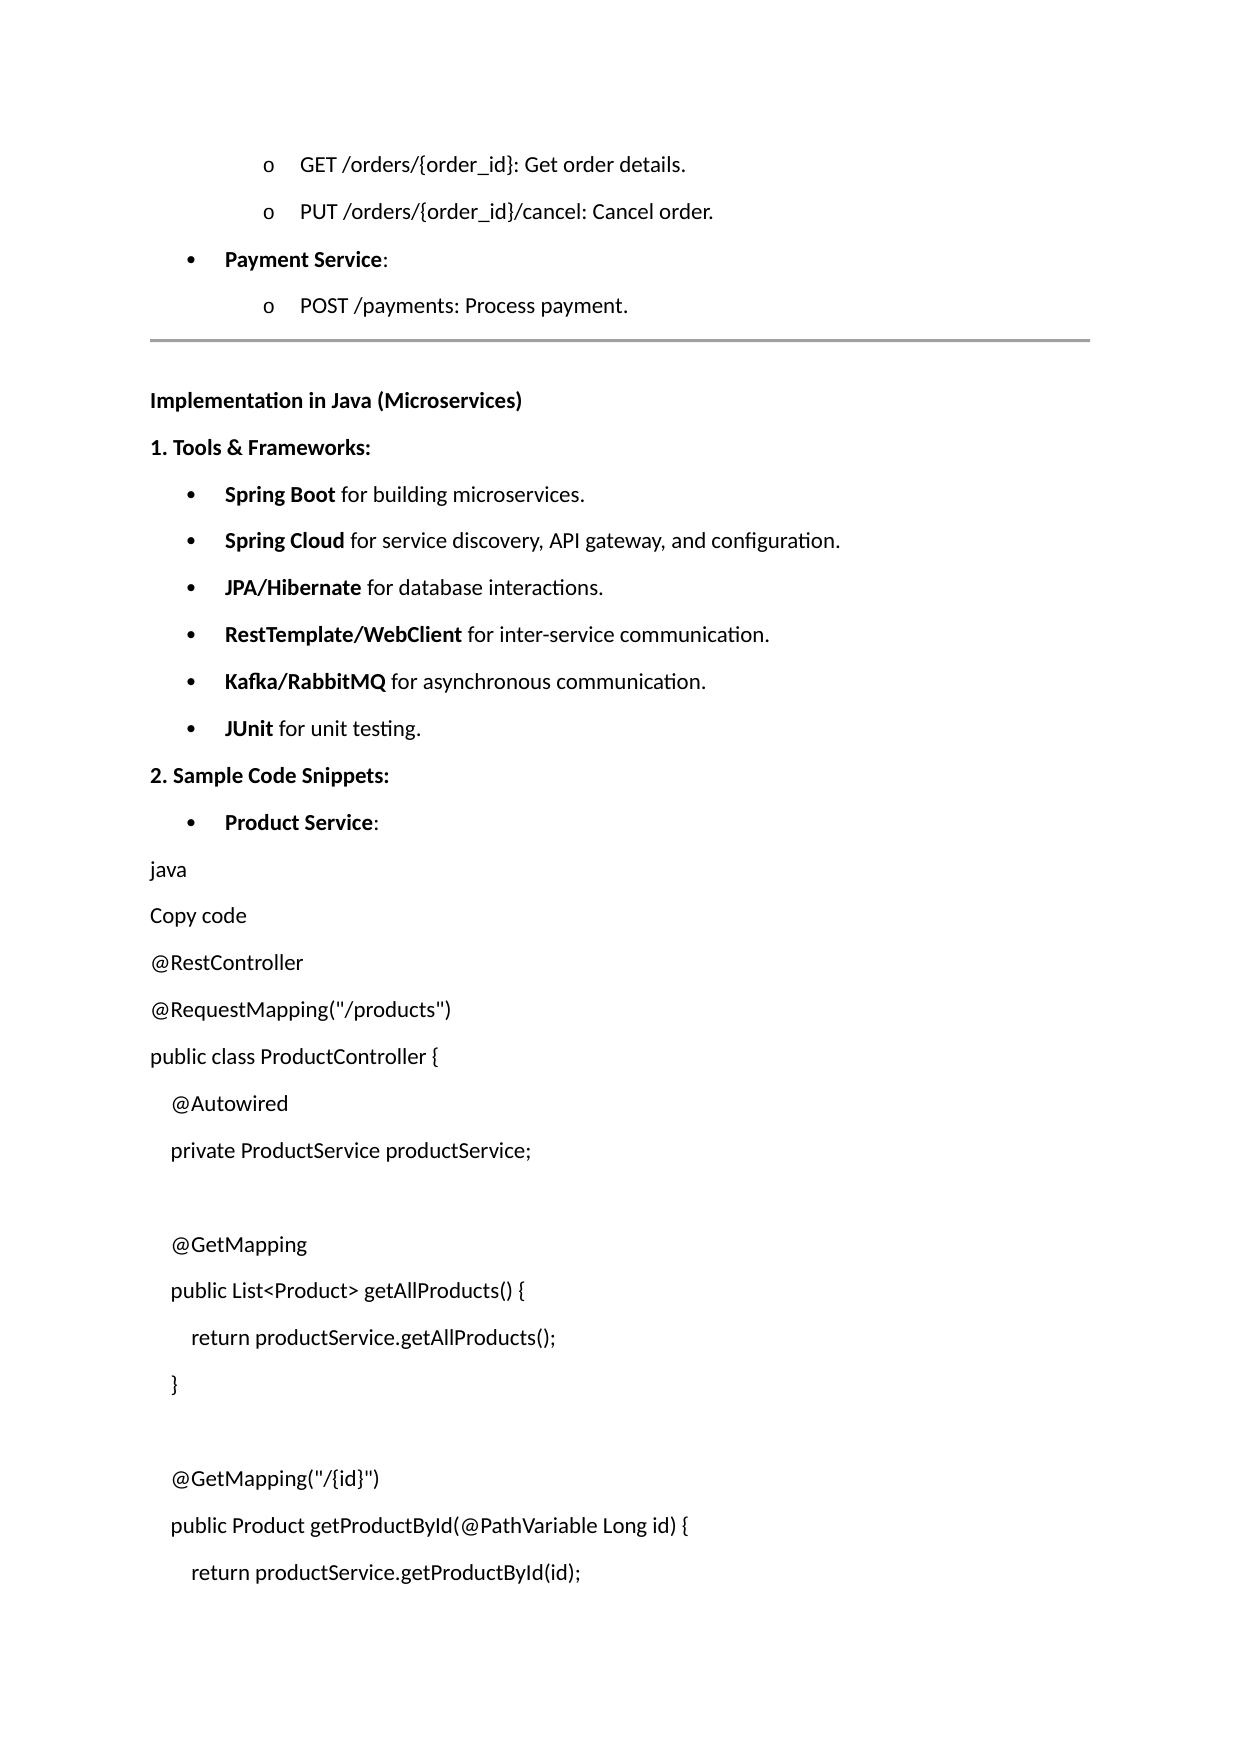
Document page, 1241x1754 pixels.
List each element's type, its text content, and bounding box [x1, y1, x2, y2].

text @Autowired [150, 1089, 1090, 1117]
list Payment Service: [187, 245, 1090, 273]
text @GetMapping("/{id}") [150, 1464, 1090, 1492]
text @GetMapping [150, 1230, 1090, 1258]
text private ProductService productService; [150, 1136, 1090, 1164]
list RestTemplate/WebClient for inter-service communication. [187, 620, 1090, 648]
text 1. Tools & Frameworks: [150, 433, 1090, 461]
text Copy code [150, 902, 1090, 929]
list POST /payments: Process payment. [262, 292, 1090, 320]
text 2. Sample Code Snippets: [150, 761, 1090, 789]
list Kafka/RabbitMQ for asynchronous communication. [187, 667, 1090, 695]
text public class ProductController { [150, 1042, 1090, 1070]
text @RestController [150, 948, 1090, 976]
text Implementation in Java (Microservices) [150, 386, 1090, 414]
list JPA/Hibernate for database interactions. [187, 573, 1090, 601]
list Spring Boot for building microservices. [187, 480, 1090, 508]
text java [150, 855, 1090, 883]
text public List<Product> getAllProducts() { [150, 1277, 1090, 1304]
list PUT /orders/{order_id}/cancel: Cancel order. [262, 197, 1090, 226]
list GET /orders/{order_id}: Get order details. [262, 150, 1090, 178]
text return productService.getProductById(id); [150, 1558, 1090, 1586]
list Product Service: [187, 808, 1090, 836]
text } [150, 1370, 1090, 1398]
text return productService.getAllProducts(); [150, 1323, 1090, 1351]
list JUnit for unit testing. [187, 714, 1090, 742]
text @RequestMapping("/products") [150, 995, 1090, 1023]
list Spring Cloud for service discovery, API gateway, and configuration. [187, 527, 1090, 554]
text public Product getProductById(@PathVariable Long id) { [150, 1511, 1090, 1539]
